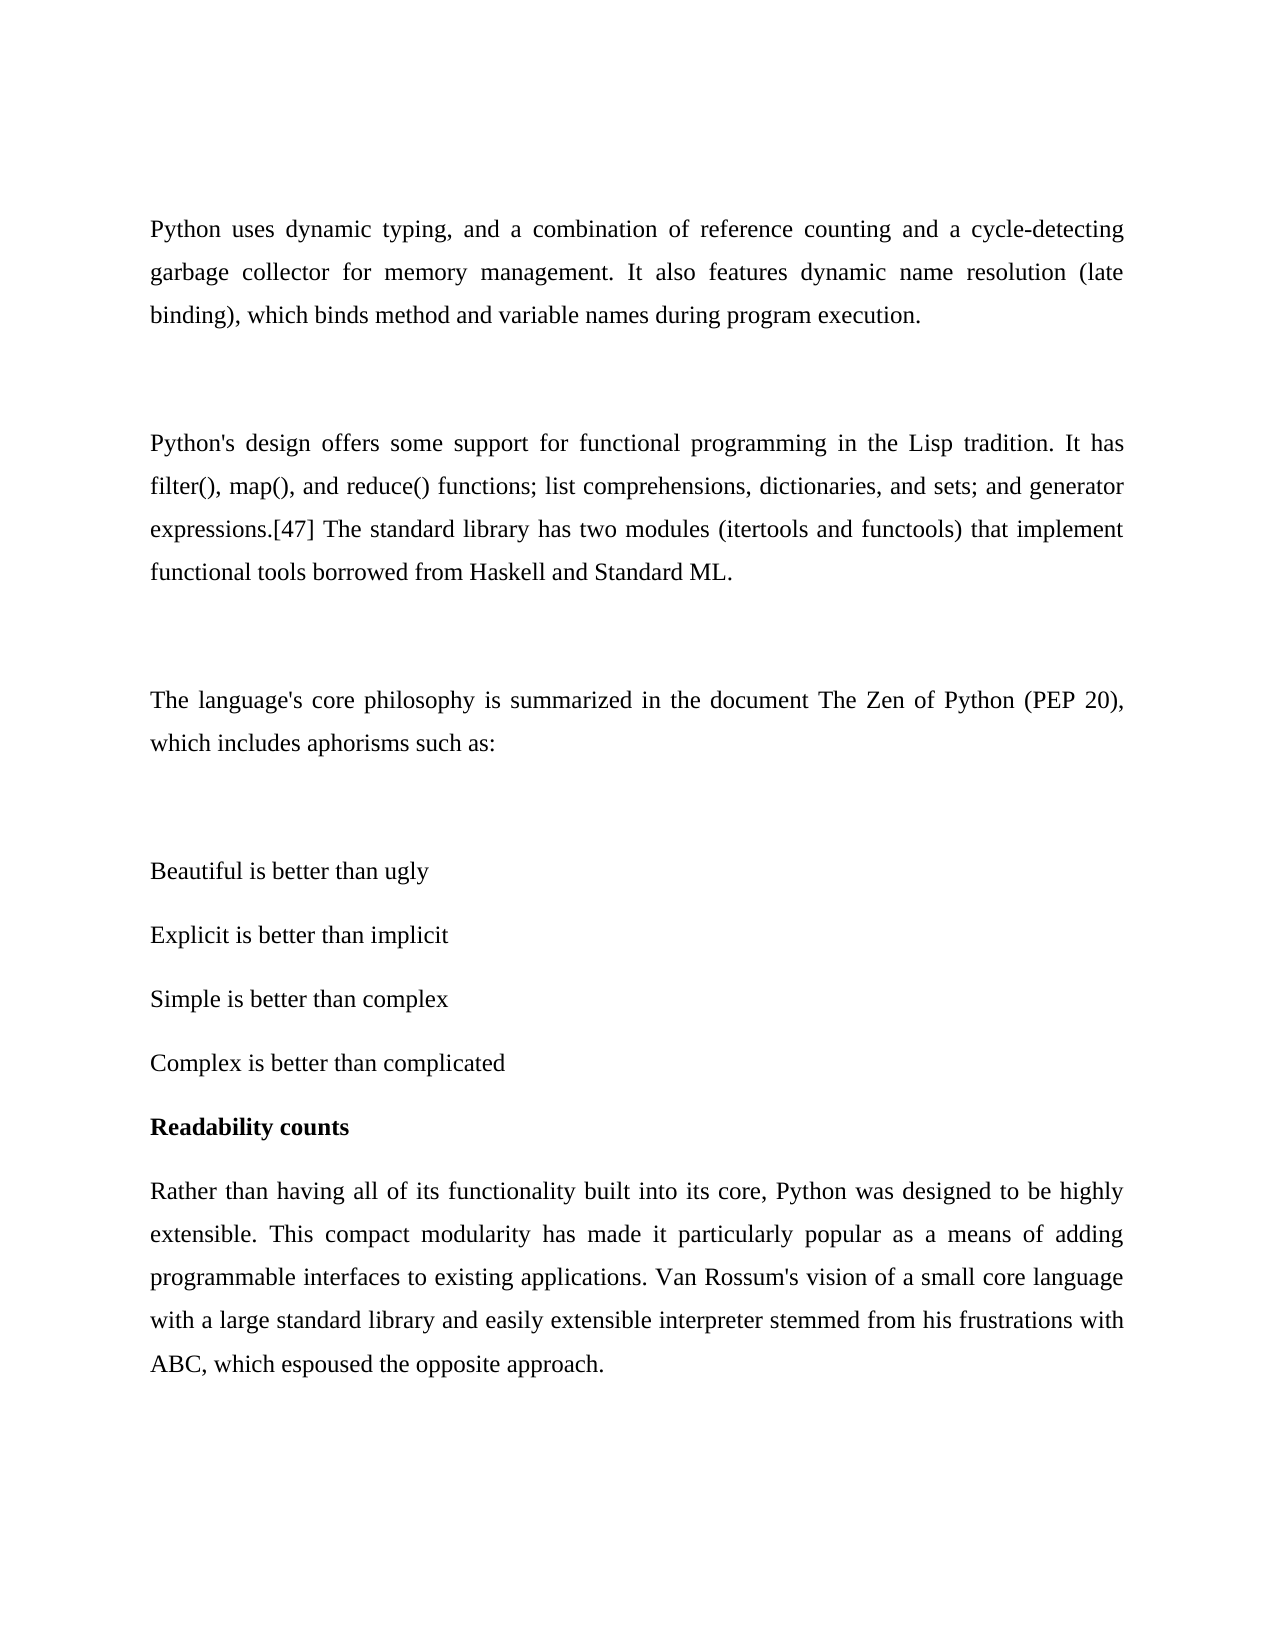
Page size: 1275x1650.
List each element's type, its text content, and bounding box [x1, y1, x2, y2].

text Python uses dynamic typing, and a combination of reference counting and a cycle-detecting garbage collector for memory management. It also features dynamic name resolution (late binding), which binds method and variable names during program execution. [150, 214, 1125, 329]
text Complex is better than complicated [150, 1048, 1125, 1077]
text Python's design offers some support for functional programming in the Lisp tradition. It has filter(), map(), and reduce() functions; list comprehensions, dictionaries, and sets; and generator expressions.[47] The standard library has two modules (itertools and functools) that implement functional tools borrowed from Haskell and Standard ML. [150, 428, 1125, 586]
text Simple is better than complex [150, 984, 1125, 1013]
text Readability counts [150, 1112, 1125, 1141]
text Rather than having all of its functionality built into its core, Python was designed to be highly extensible. This compact modularity has made it particularly popular as a means of adding programmable interfaces to existing applications. Van Rossum's vision of a small core language with a large standard library and easily extensible interpreter stemmed from his frustrations with ABC, which espoused the opposite approach. [150, 1176, 1125, 1377]
text The language's core philosophy is summarized in the document The Zen of Python (PEP 20), which includes aphorisms such as: [150, 685, 1125, 757]
text Beautiful is better than ugly [150, 856, 1125, 885]
text Explicit is better than implicit [150, 920, 1125, 949]
